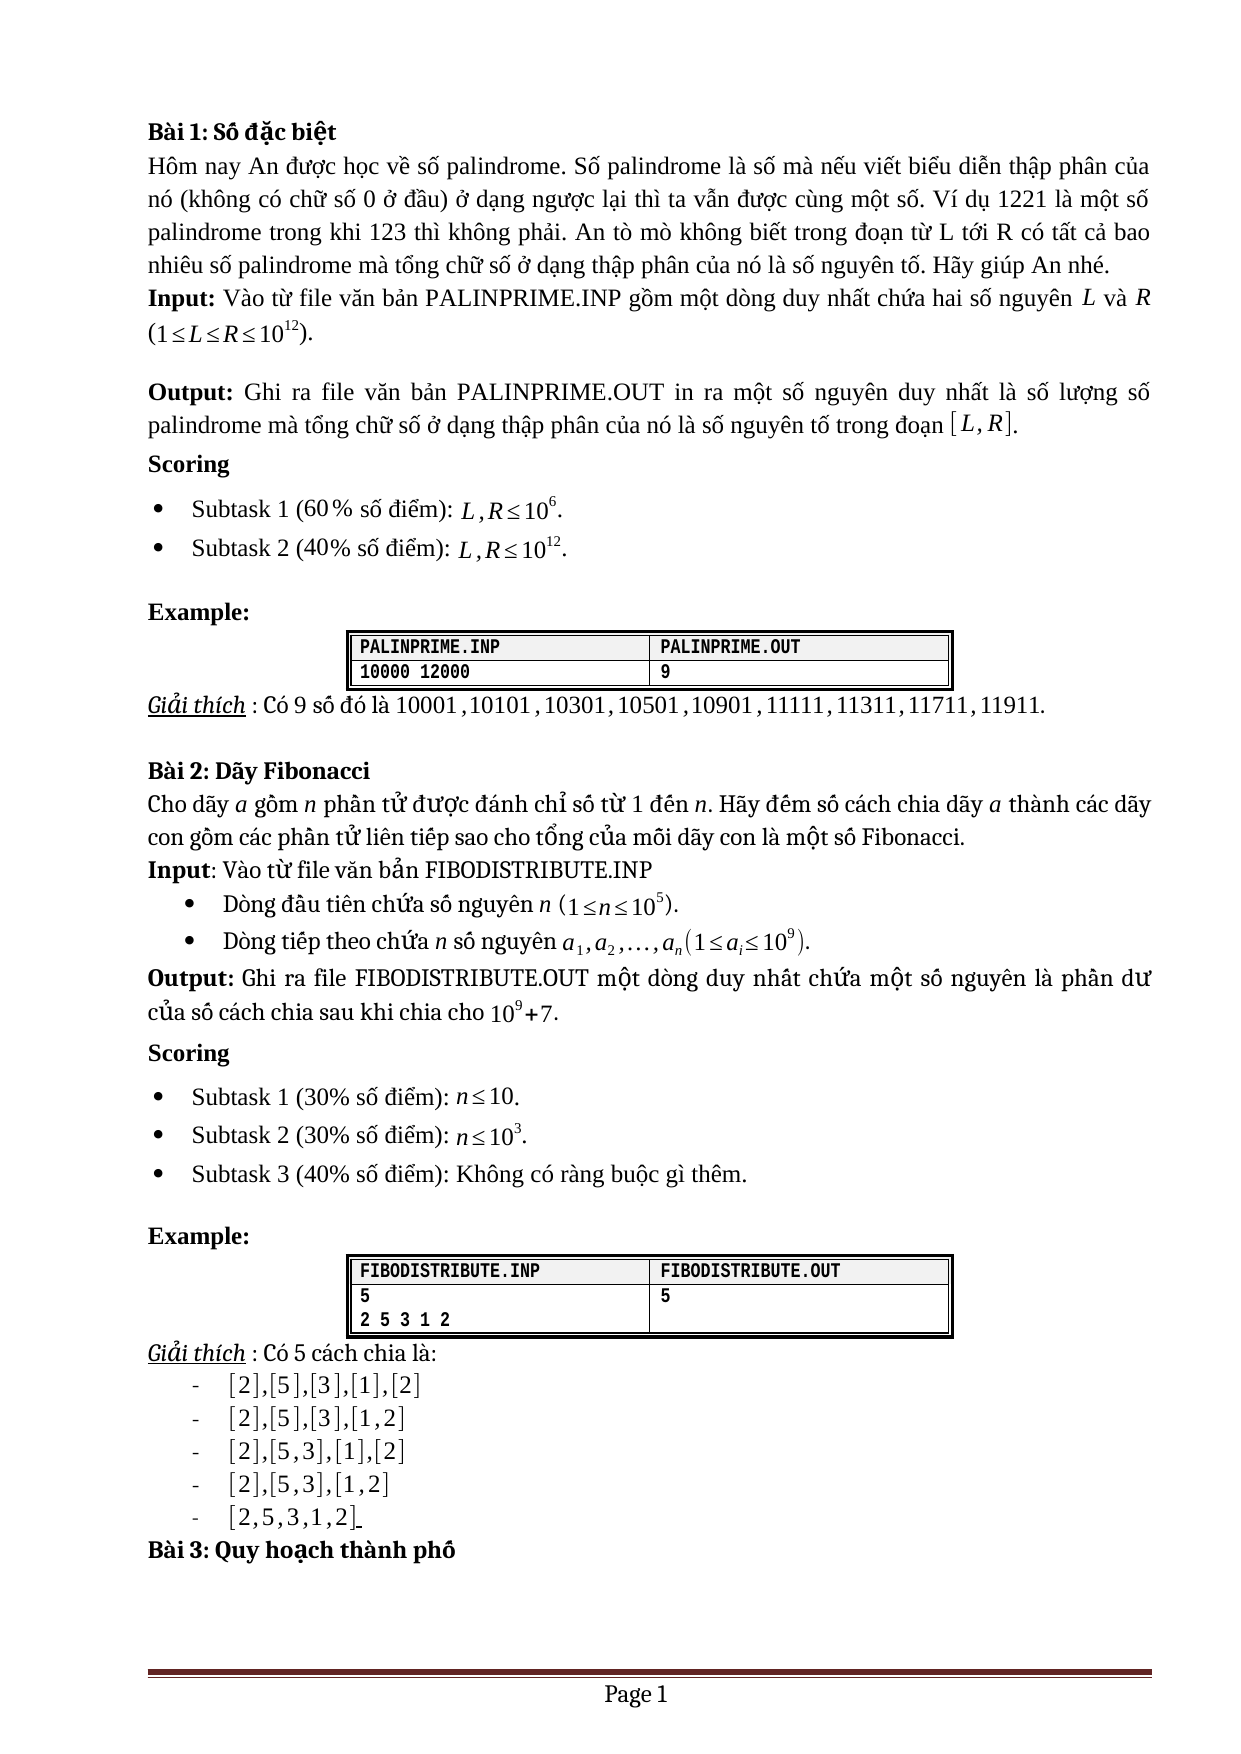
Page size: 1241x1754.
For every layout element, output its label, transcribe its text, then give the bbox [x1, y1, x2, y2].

list Subtask 2 (% số điểm): . [154, 532, 1152, 563]
text Output: Ghi ra file văn bản PALINPRIME.OUT in ra một số nguyên duy nhất là số lượng số palindrome mà tổng chữ số ở dạng thập phân của nó là số nguyên tố trong đoạn . [148, 377, 1152, 438]
list Subtask 2 (30% số điểm): . [154, 1119, 1152, 1150]
text Scoring [148, 449, 1152, 478]
text Hôm nay An được học về số palindrome. Số palindrome là số mà nếu viết biểu diễn thập phân của nó (không có chữ số 0 ở đầu) ở dạng ngược lại thì ta vẫn được cùng một số. Ví dụ 1221 là một số palindrome trong khi 123 thì không phải. An tò mò không biết trong đoạn từ L tới R có tất cả bao nhiêu số palindrome mà tổng chữ số ở dạng thập phân của nó là số nguyên tố. Hãy giúp An nhé. [148, 151, 1152, 279]
text Bài 3: Quy hoạch thành phố [148, 1536, 1152, 1565]
list Subtask 1 (30% số điểm): . [154, 1082, 1152, 1110]
text Giải thích : Có 5 cách chia là: [148, 1338, 1152, 1367]
list Subtask 1 ( số điểm): . [154, 492, 1152, 524]
table_cell 9 [650, 661, 948, 684]
text Output: Ghi ra file FIBODISTRIBUTE.OUT một dòng duy nhất chứa một số nguyên là phần dư của số cách chia sau khi chia cho . [148, 963, 1152, 1028]
text Input: Vào từ file văn bản FIBODISTRIBUTE.INP [148, 856, 1152, 884]
table_header PALINPRIME.OUT [650, 636, 948, 660]
table_cell 5 [650, 1285, 948, 1332]
table_header FIBODISTRIBUTE.OUT [650, 1260, 948, 1284]
text Example: [148, 597, 1152, 626]
table_header FIBODISTRIBUTE.INP [352, 1260, 649, 1284]
text Bài 1: Số đặc biệt [148, 118, 1152, 147]
table_cell 5 2 5 3 1 2 [352, 1285, 649, 1332]
table_cell 10000 12000 [352, 661, 649, 684]
text Giải thích : Có số đó là . [148, 691, 1152, 719]
list Dòng đầu tiên chứa số nguyên (). [185, 889, 1152, 920]
text Example: [148, 1221, 1152, 1250]
text Input: Vào từ file văn bản PALINPRIME.INP gồm một dòng duy nhất chứa hai số nguyên và (). [148, 283, 1152, 347]
list Subtask 3 (40% số điểm): Không có ràng buộc gì thêm. [154, 1159, 1152, 1187]
text Scoring [148, 1038, 1152, 1067]
text Bài 2: Dãy Fibonacci [148, 757, 1152, 786]
list Dòng tiếp theo chứa số nguyên . [185, 924, 1152, 959]
text Cho dãy gồm phần tử được đánh chỉ số từ đến . Hãy đếm số cách chia dãy thành các dãy con gồm các phần tử liên tiếp sao cho tổng của mỗi dãy con là một số Fibonacci. [148, 790, 1152, 852]
table_header PALINPRIME.INP [352, 636, 649, 660]
